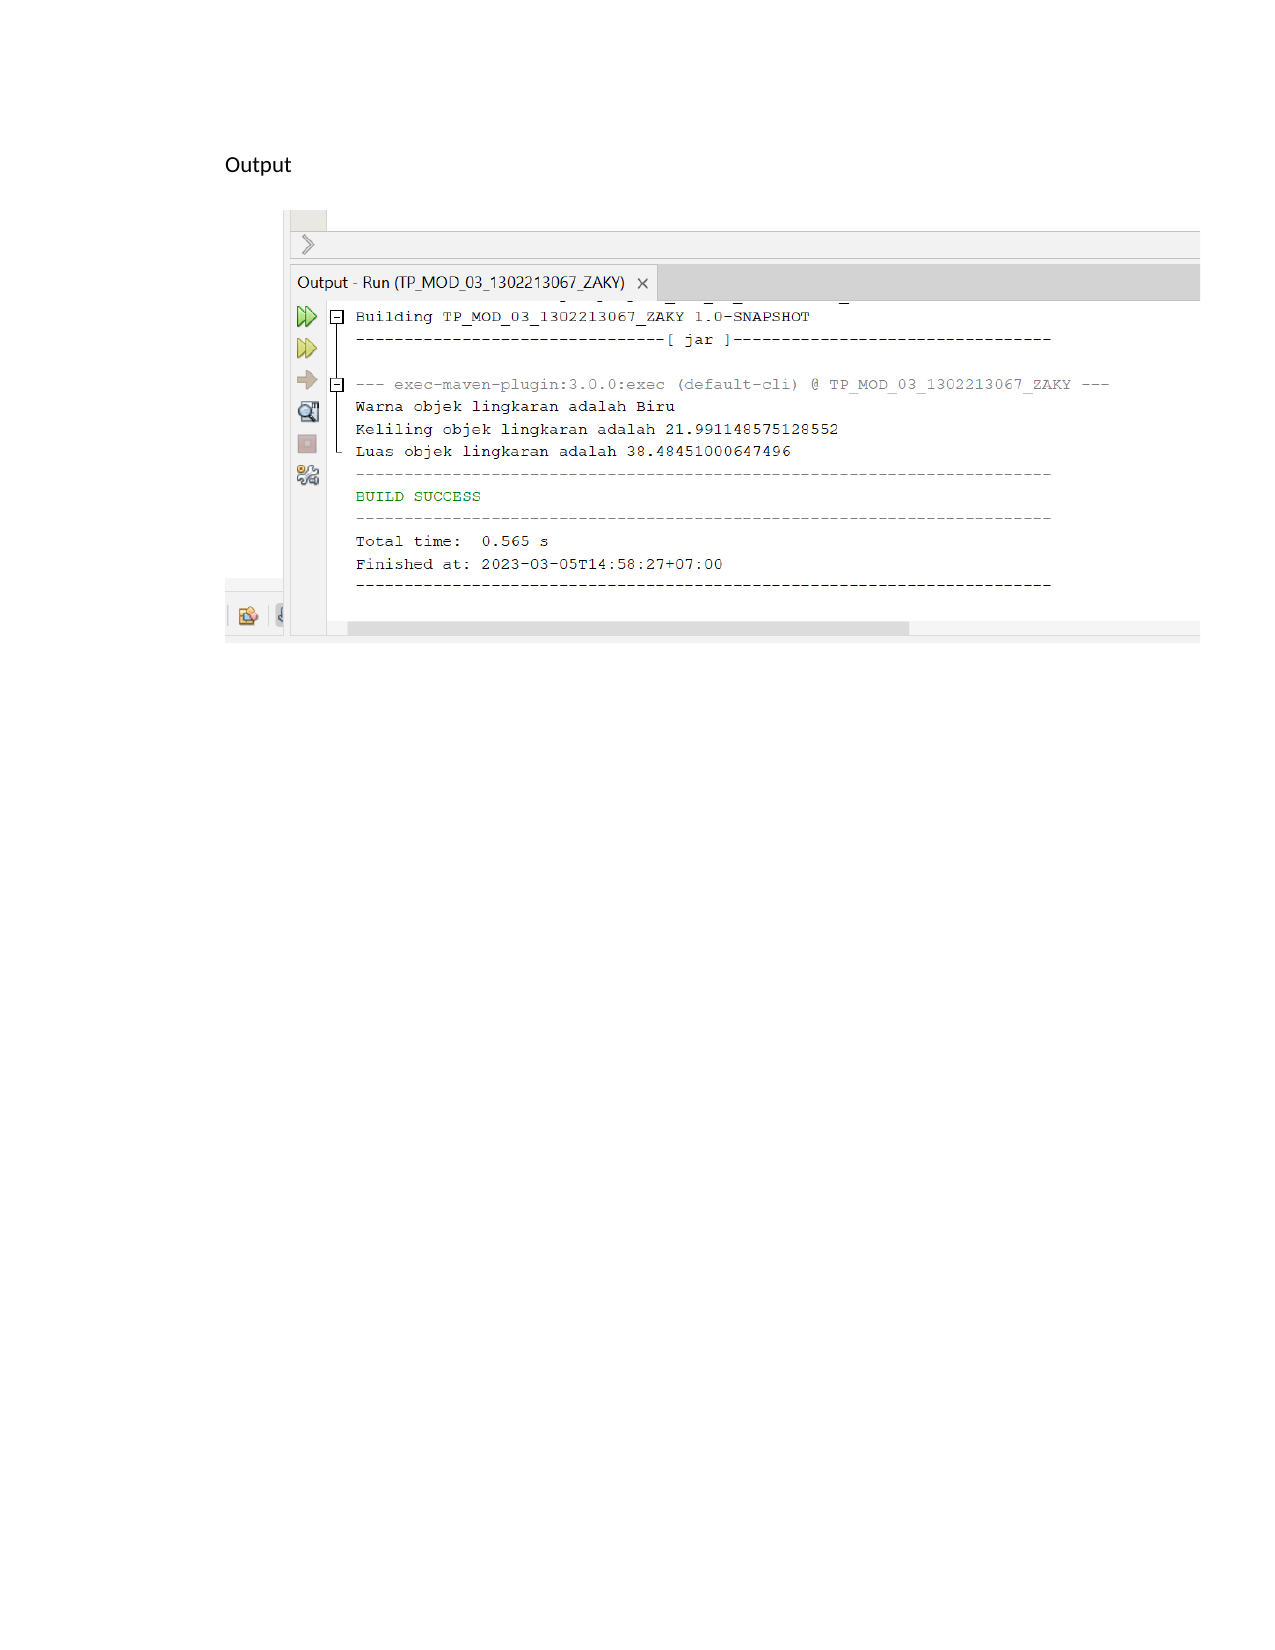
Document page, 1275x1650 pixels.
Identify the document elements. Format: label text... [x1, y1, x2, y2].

list Output [225, 150, 1125, 178]
picture [225, 210, 1200, 643]
